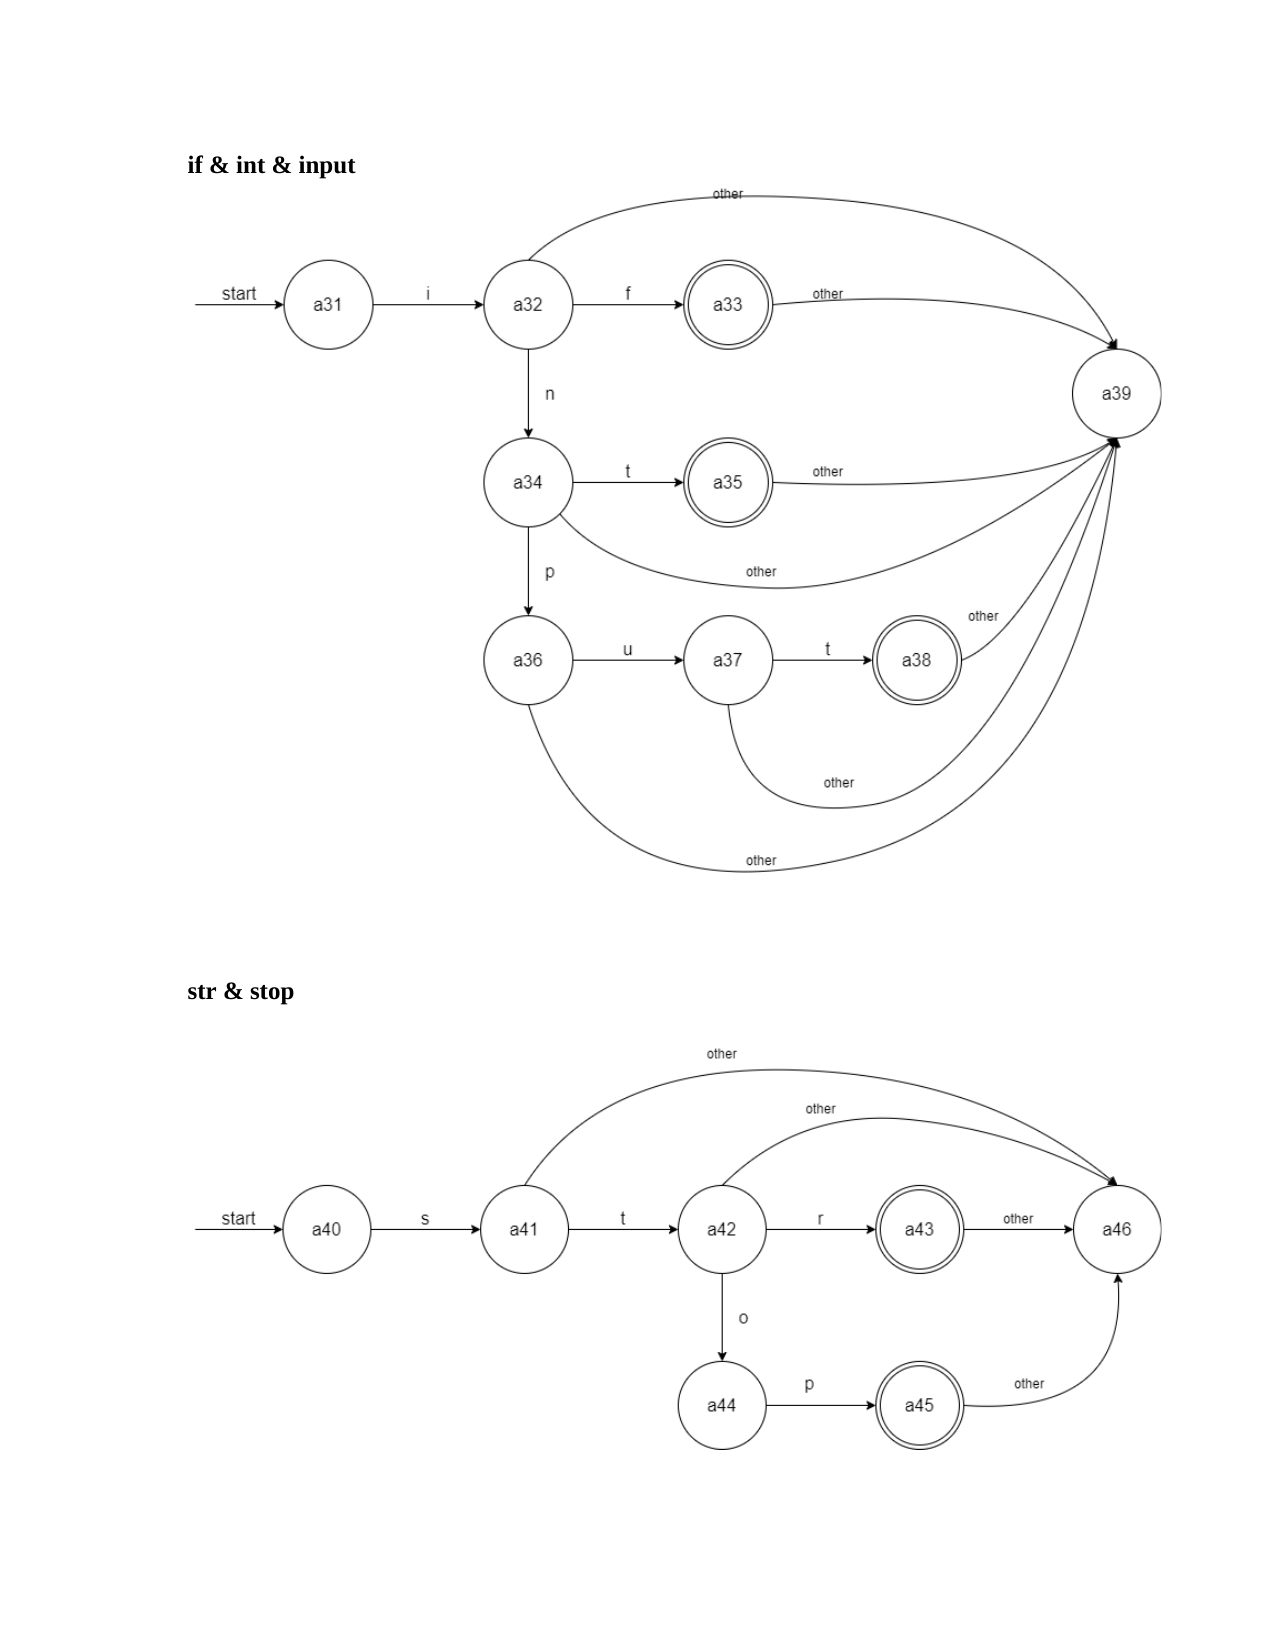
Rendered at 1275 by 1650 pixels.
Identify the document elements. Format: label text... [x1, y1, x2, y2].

list if & int & input [187, 150, 1125, 182]
picture [187, 1042, 1162, 1450]
list str & stop [187, 976, 1125, 1005]
picture [187, 182, 1162, 873]
